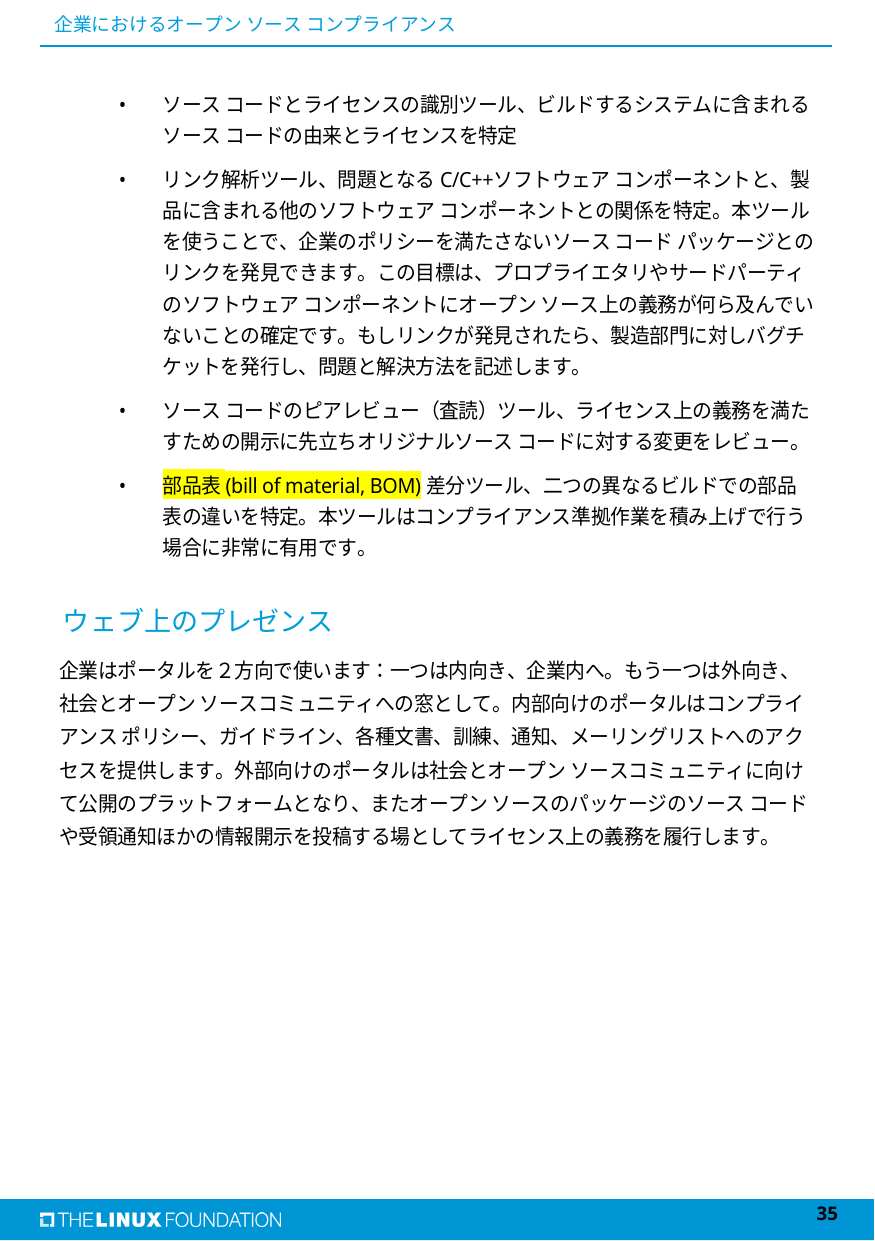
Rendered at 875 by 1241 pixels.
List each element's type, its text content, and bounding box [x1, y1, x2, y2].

picture [149, 1213, 159, 1226]
text ソース コードのピアレビュー（査読）ツール、ライセンス上の義務を満たすための開示に先立ちオリジナルソース コードに対する変更をレビュー。 [119, 393, 815, 456]
picture [133, 1213, 144, 1226]
picture [41, 1219, 48, 1226]
text 企業はポータルを２方向で使います：一つは内向き、企業内へ。もう一つは外向き、社会とオープン ソースコミュニティへの窓として。内部向けのポータルはコンプライアンス ポリシー、ガイドライン、各種文書、訓練、通知、メーリングリストへのアクセスを提供します。外部向けのポータルは社会とオープン ソースコミュニティに向けて公開のプラットフォームとなり、またオープン ソースのパッケージのソース コードや受領通知ほかの情報開示を投稿する場としてライセンス上の義務を履行します。 [59, 651, 815, 851]
text 部品表 (bill of material, BOM) 差分ツール、二つの異なるビルドでの部品表の違いを特定。本ツールはコンプライアンス準拠作業を積み上げで行う場合に非常に有用です。 [119, 468, 815, 562]
picture [118, 1213, 129, 1226]
picture [97, 1213, 106, 1226]
text ソース コードとライセンスの識別ツール、ビルドするシステムに含まれるソース コードの由来とライセンスを特定 [119, 87, 815, 149]
text リンク解析ツール、問題となるC/C++ソフトウェア コンポーネントと、製品に含まれる他のソフトウェア コンポーネントとの関係を特定。本ツールを使うことで、企業のポリシーを満たさないソース コード パッケージとのリンクを発見できます。この目標は、プロプライエタリやサードパーティのソフトウェア コンポーネントにオープン ソース上の義務が何ら及んでいないことの確定です。もしリンクが発見されたら、製造部門に対しバグチケットを発行し、問題と解決方法を記述します。 [119, 162, 815, 381]
subtitle ウェブ上のプレゼンス [63, 599, 815, 639]
picture [41, 1213, 54, 1226]
